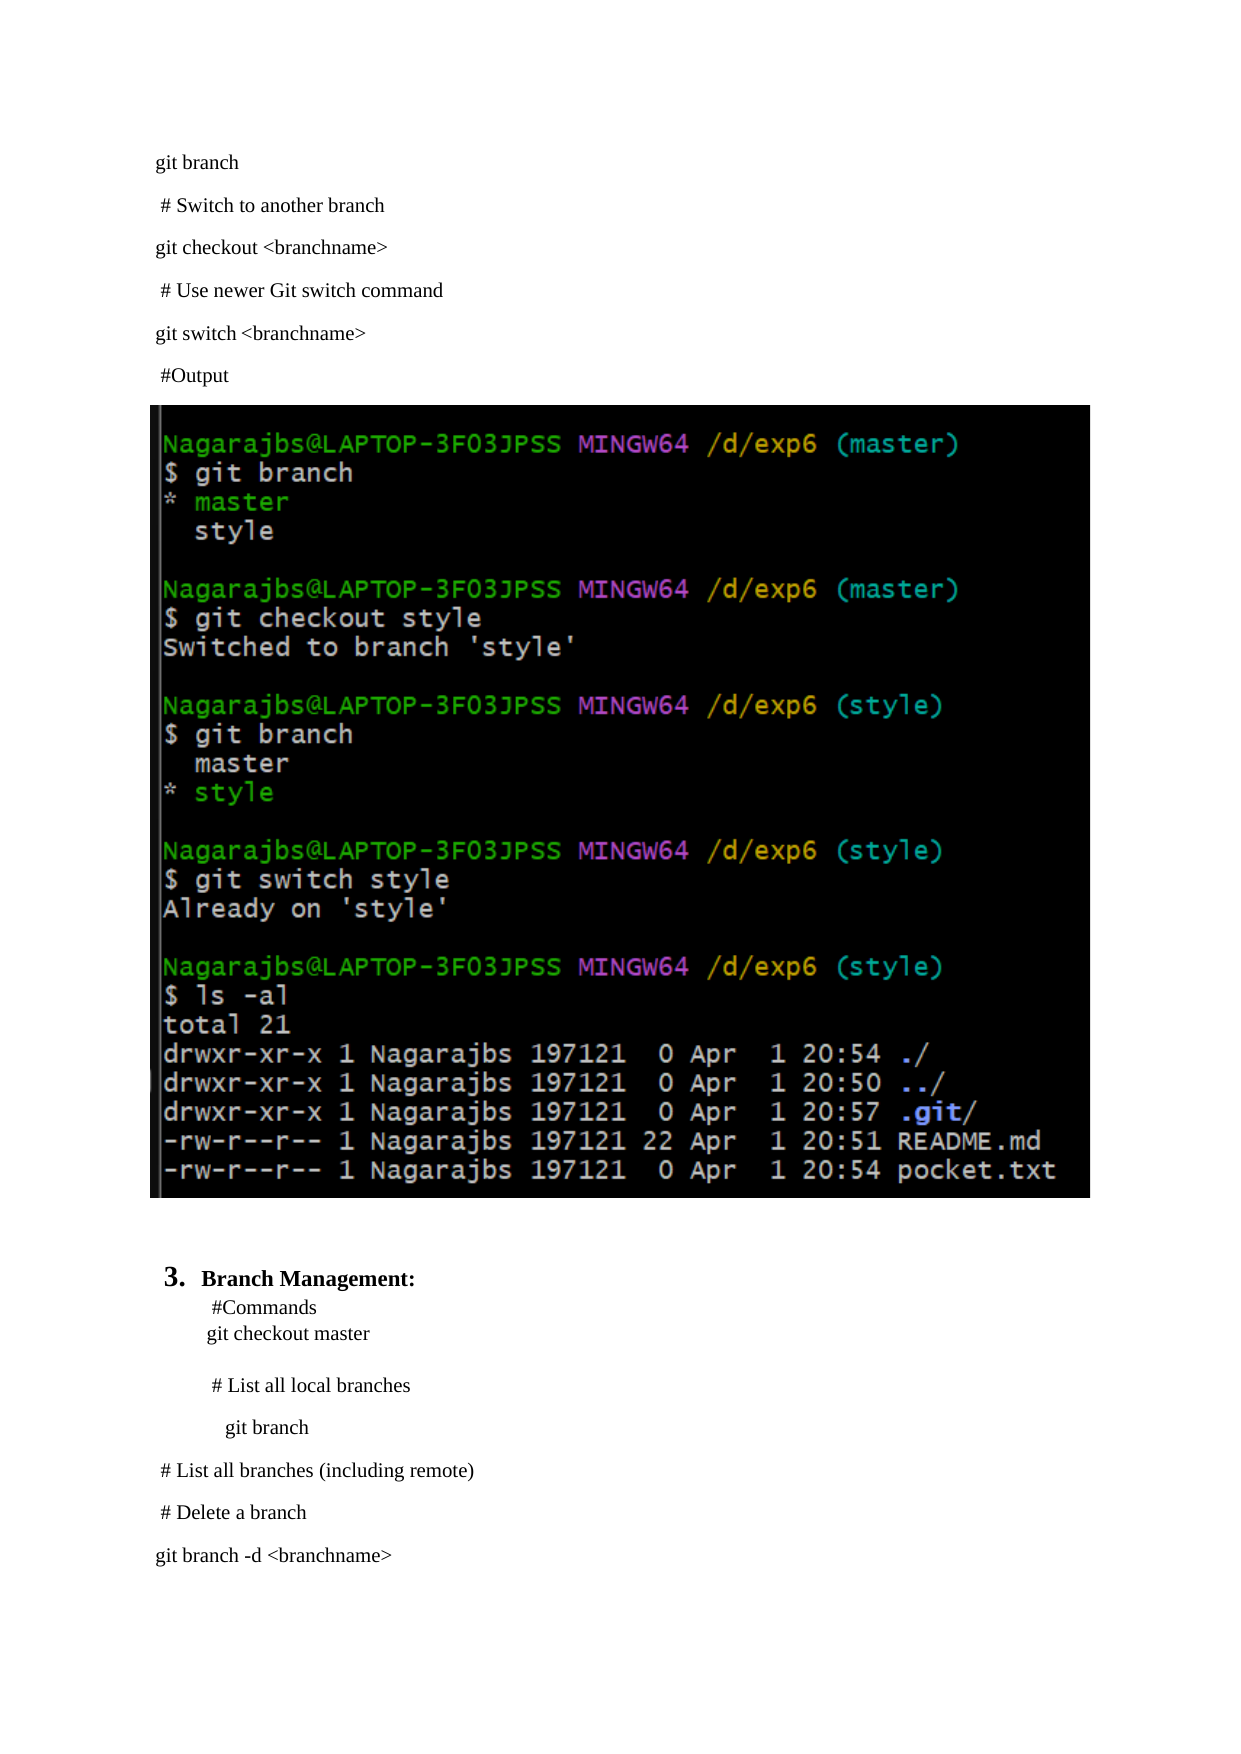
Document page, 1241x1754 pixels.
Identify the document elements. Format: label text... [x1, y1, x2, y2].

text # Switch to another branch [150, 193, 1090, 217]
text git branch [150, 1415, 1090, 1439]
list git checkout master [201, 1321, 1090, 1345]
text # List all branches (including remote) [150, 1458, 1090, 1482]
picture [150, 405, 1091, 1198]
text git branch -d <branchname> [150, 1543, 1090, 1567]
text # Use newer Git switch command [150, 278, 1090, 302]
list Branch Management: #Commands [164, 1259, 1090, 1319]
text #Output [150, 363, 1090, 387]
text git checkout <branchname> [150, 235, 1090, 259]
list # List all local branches [201, 1347, 1090, 1397]
text git branch [150, 150, 1090, 174]
text git switch <branchname> [150, 320, 1090, 344]
text # Delete a branch [150, 1500, 1090, 1524]
